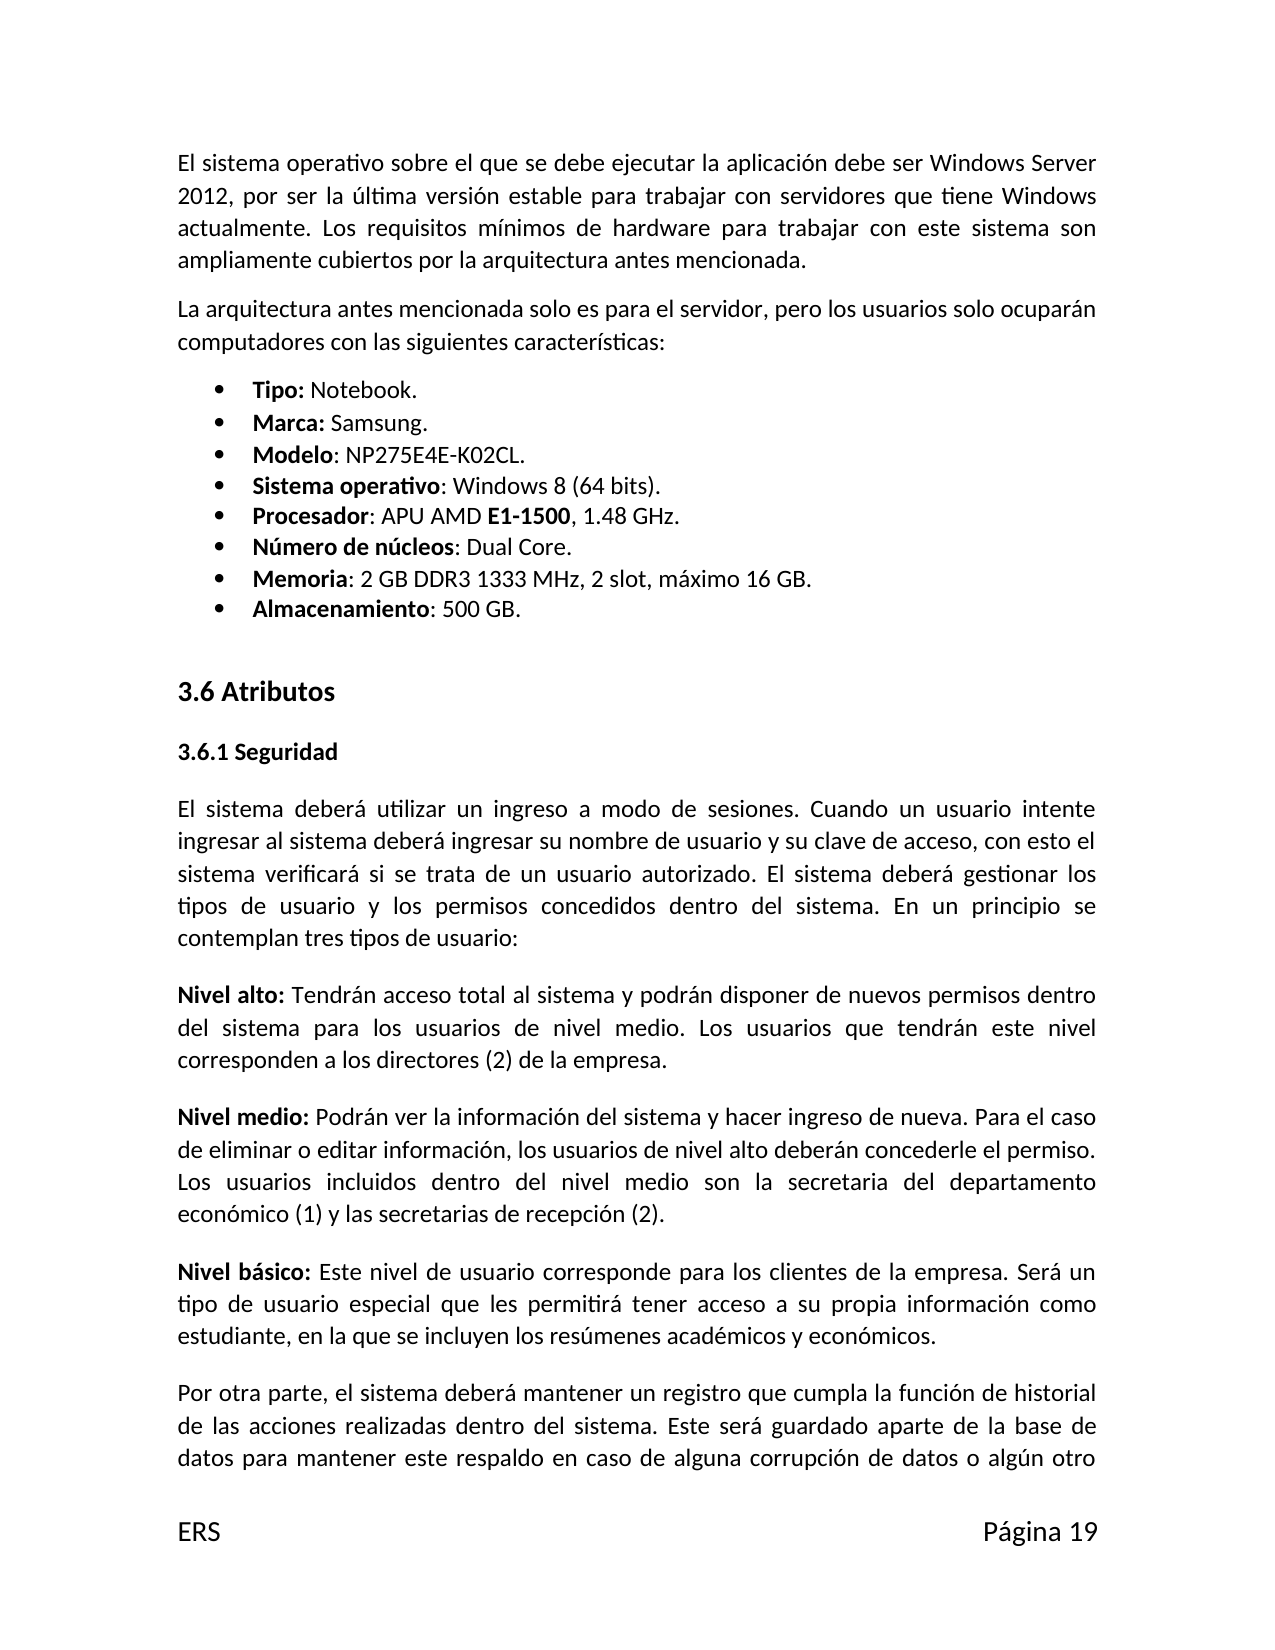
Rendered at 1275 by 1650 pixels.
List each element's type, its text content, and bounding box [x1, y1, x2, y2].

text El sistema deberá utilizar un ingreso a modo de sesiones. Cuando un usuario intente ingresar al sistema deberá ingresar su nombre de usuario y su clave de acceso, con esto el sistema verificará si se trata de un usuario autorizado. El sistema deberá gestionar los tipos de usuario y los permisos concedidos dentro del sistema. En un principio se contemplan tres tipos de usuario: [177, 793, 1098, 953]
list Número de núcleos: Dual Core. [215, 531, 1098, 561]
list Modelo: NP275E4E-K02CL. [215, 439, 1098, 470]
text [177, 1377, 1098, 1473]
list Procesador: APU AMD E1-1500, 1.48 GHz. [215, 500, 1098, 531]
list Marca: Samsung. [215, 407, 1098, 437]
text Nivel básico: Este nivel de usuario corresponde para los clientes de la empresa. Será un tipo de usuario especial que les permitirá tener acceso a su propia información como estudiante, en la que se incluyen los resúmenes académicos y económicos. [177, 1256, 1098, 1351]
list Sistema operativo: Windows 8 (64 bits). [215, 470, 1098, 500]
subtitle 3.6.1 Seguridad [177, 736, 1098, 766]
list Almacenamiento: 500 GB. [215, 594, 1098, 624]
text Nivel medio: Podrán ver la información del sistema y hacer ingreso de nueva. Para el caso de eliminar o editar información, los usuarios de nivel alto deberán concederle el permiso. Los usuarios incluidos dentro del nivel medio son la secretaria del departamento económico (1) y las secretarias de recepción (2). [177, 1101, 1098, 1229]
subtitle 3.6 Atributos [177, 673, 1098, 709]
text El sistema operativo sobre el que se debe ejecutar la aplicación debe ser Windows Server 2012, por ser la última versión estable para trabajar con servidores que tiene Windows actualmente. Los requisitos mínimos de hardware para trabajar con este sistema son ampliamente cubiertos por la arquitectura antes mencionada. [177, 148, 1098, 275]
text Nivel alto: Tendrán acceso total al sistema y podrán disponer de nuevos permisos dentro del sistema para los usuarios de nivel medio. Los usuarios que tendrán este nivel corresponden a los directores (2) de la empresa. [177, 979, 1098, 1075]
text La arquitectura antes mencionada solo es para el servidor, pero los usuarios solo ocuparán computadores con las siguientes características: [177, 293, 1098, 356]
list Memoria: 2 GB DDR3 1333 MHz, 2 slot, máximo 16 GB. [215, 563, 1098, 594]
list Tipo: Notebook. [215, 375, 1098, 405]
